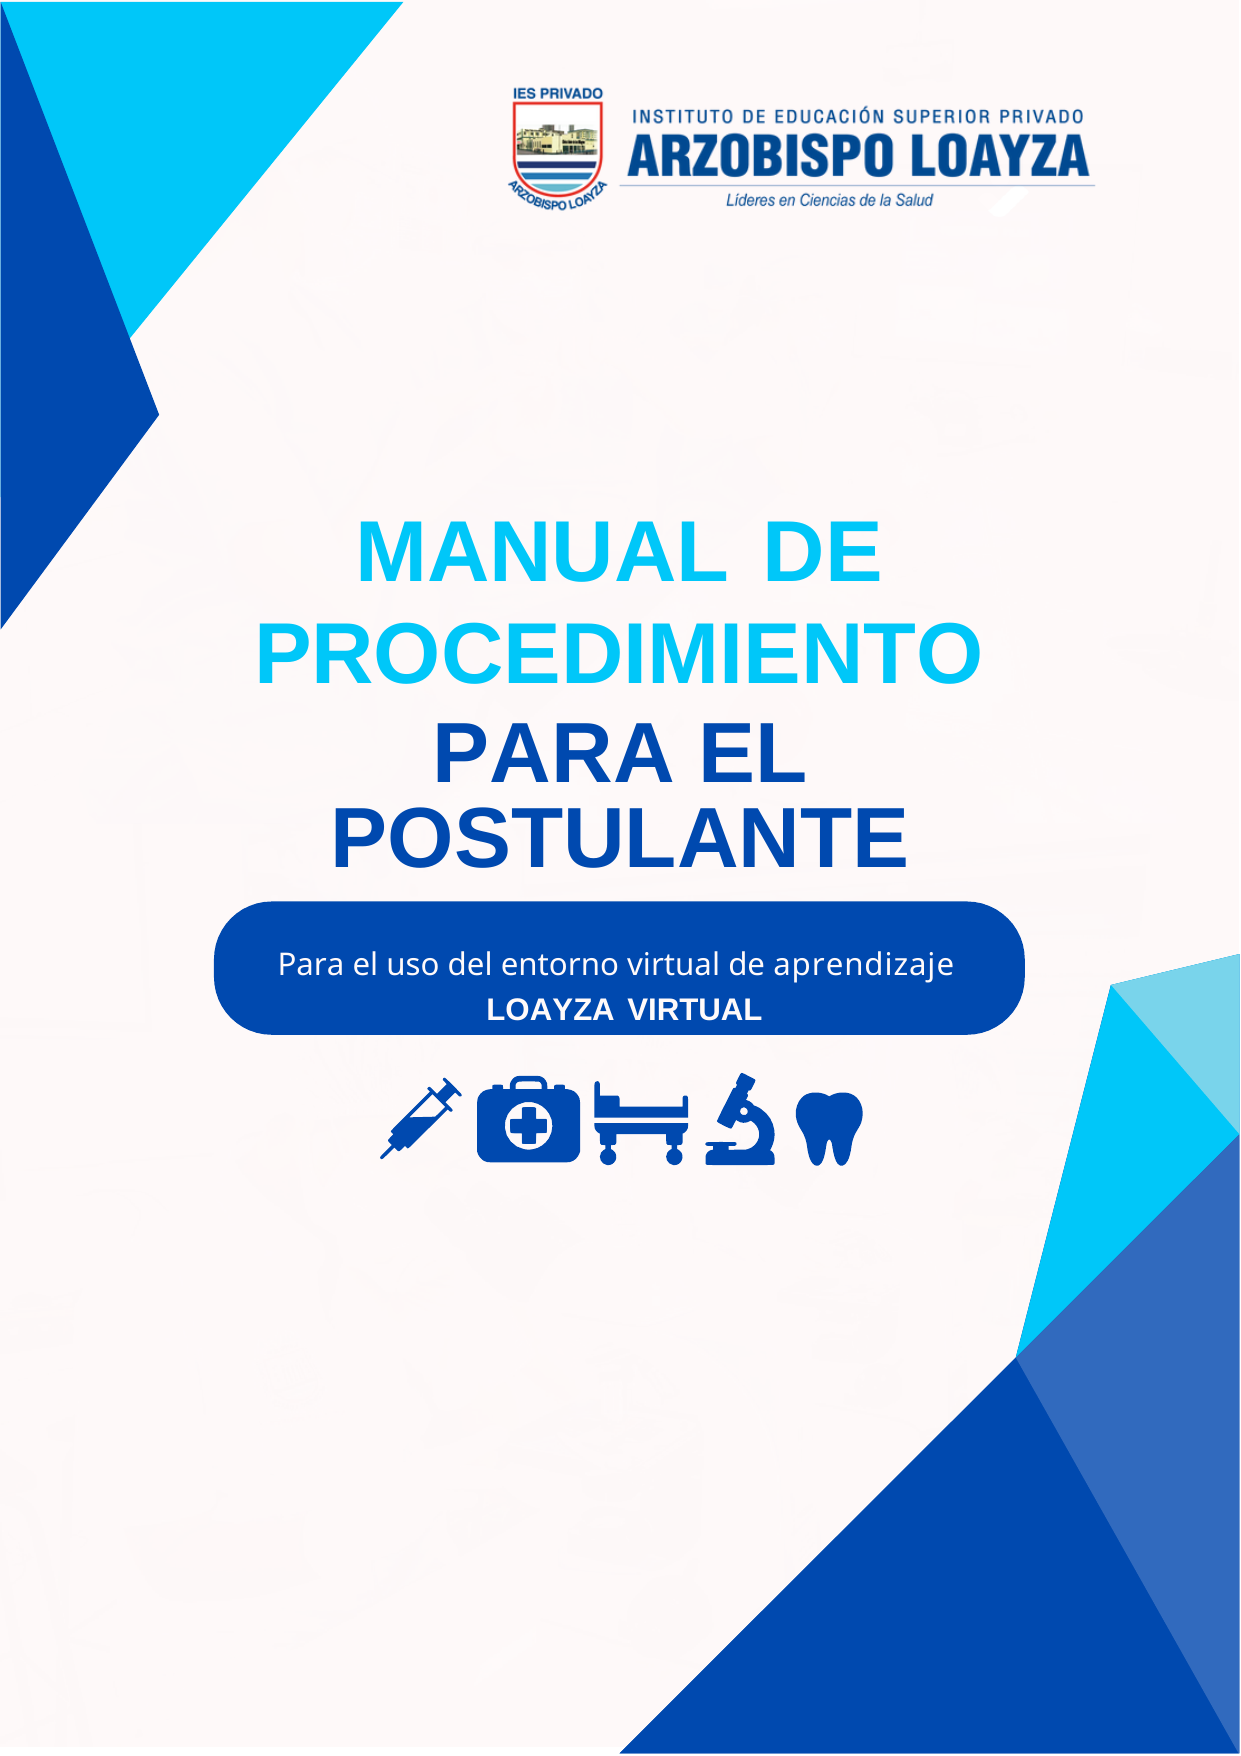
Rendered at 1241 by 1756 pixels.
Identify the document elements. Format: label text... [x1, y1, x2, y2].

text Para el uso del entorno virtual de aprendizaje [250, 942, 981, 984]
picture [0, 0, 1239, 1747]
title PARA EL POSTULANTE [250, 714, 990, 886]
text MANUAL DE PROCEDIMIENTO [250, 499, 988, 704]
text LOAYZA VIRTUAL [250, 991, 999, 1027]
